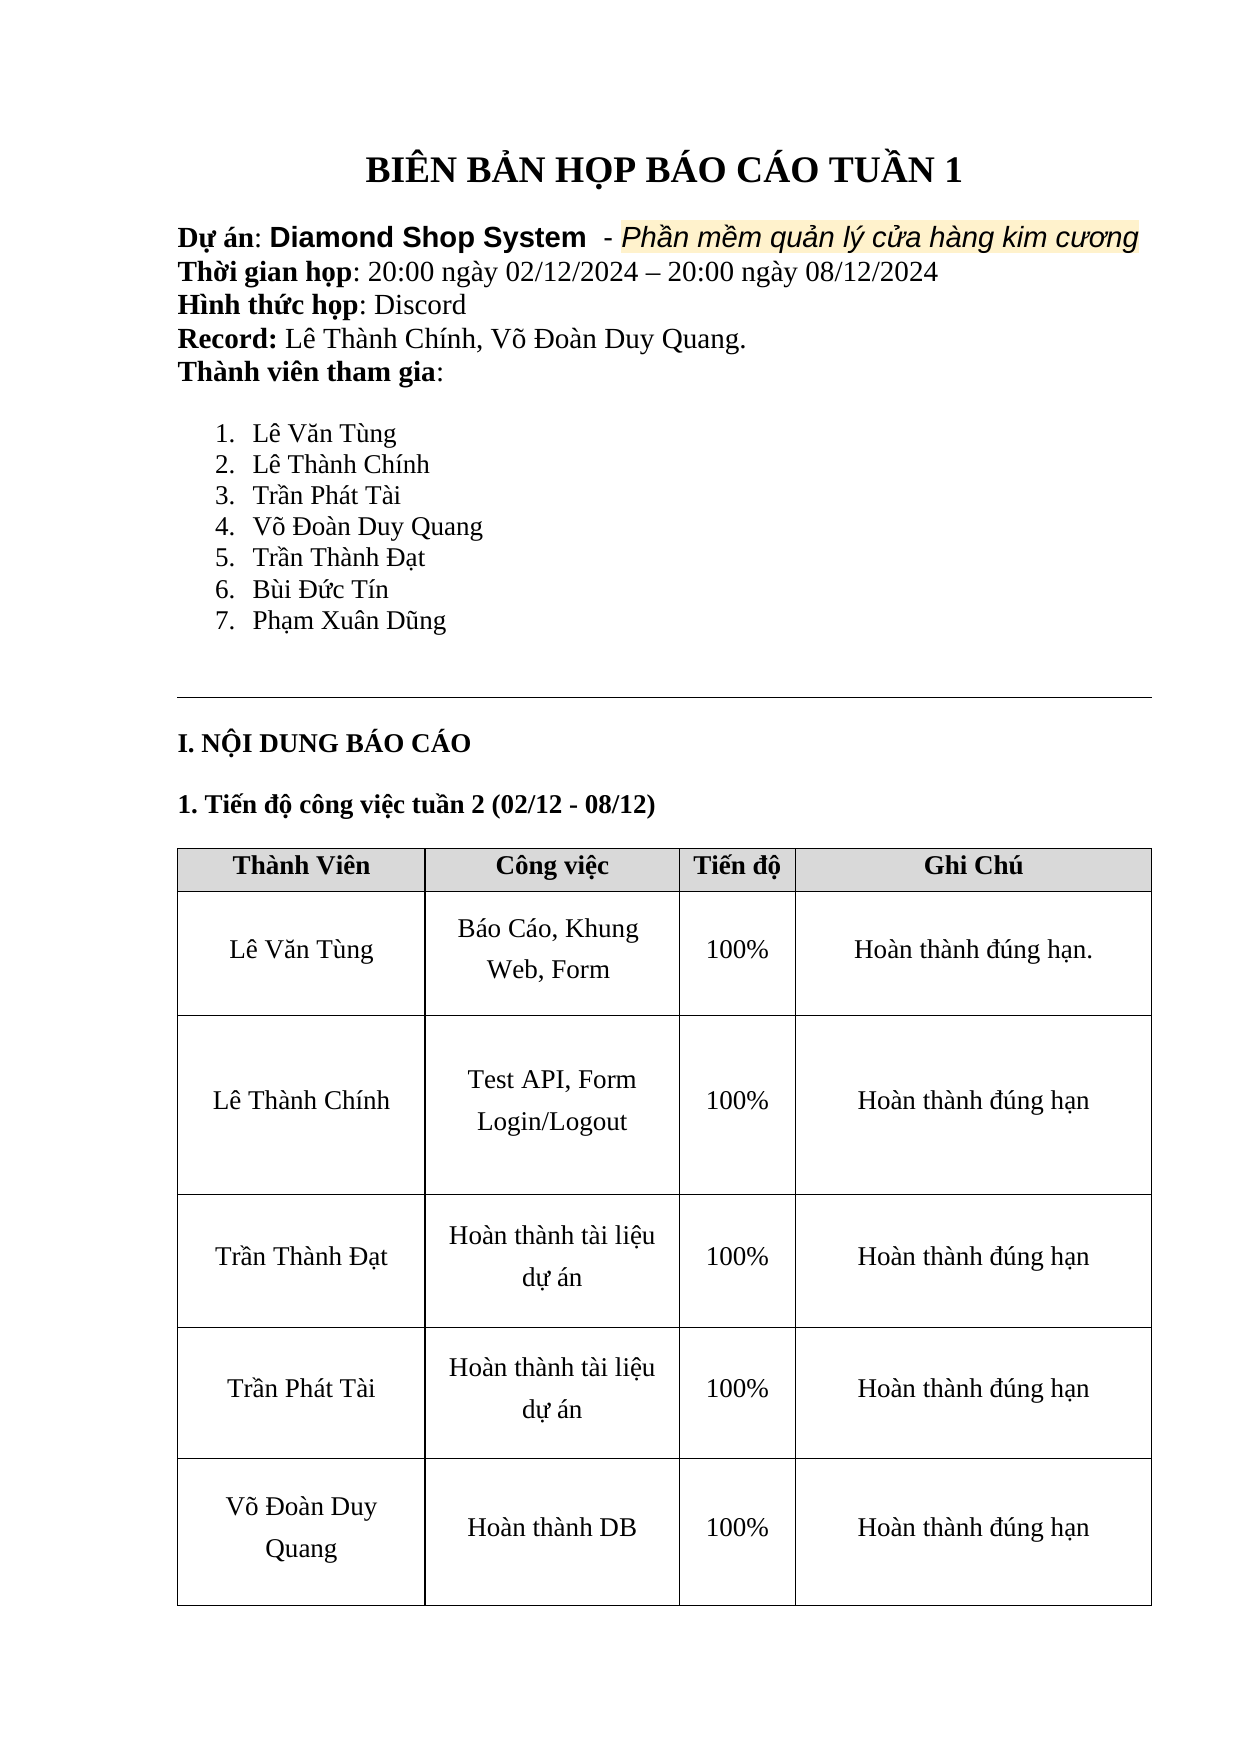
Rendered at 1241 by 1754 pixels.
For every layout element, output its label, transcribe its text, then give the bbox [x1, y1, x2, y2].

list Bùi Đức Tín [215, 573, 1152, 604]
table_cell Test API, Form Login/Logout [426, 1016, 679, 1194]
table_cell Hoàn thành đúng hạn [796, 1328, 1151, 1458]
list Trần Thành Đạt [215, 542, 1152, 573]
table_cell 100% [680, 892, 795, 1015]
list Lê Văn Tùng [215, 417, 1152, 448]
text 1. Tiến độ công việc tuần 2 (02/12 - 08/12) [177, 788, 1152, 819]
table_cell Báo Cáo, Khung Web, Form [426, 892, 679, 1015]
text Dự án: Diamond Shop System - Phần mềm quản lý cửa hàng kim cương Thời gian họp: 20:00 ngày 02/12/2024 – 20:00 ngày 08/12/2024 Hình thức họp: Discord [177, 220, 1152, 321]
list Võ Đoàn Duy Quang [215, 510, 1152, 542]
table_cell Trần Phát Tài [178, 1328, 424, 1458]
table_cell Lê Thành Chính [178, 1016, 424, 1194]
table_cell Hoàn thành đúng hạn [796, 1016, 1151, 1194]
table_header Ghi Chú [796, 849, 1151, 891]
text BIÊN BẢN HỌP BÁO CÁO TUẦN 1 [177, 148, 1152, 191]
table_header Tiến độ [680, 849, 795, 891]
table_cell Hoàn thành đúng hạn [796, 1459, 1151, 1605]
table_cell Hoàn thành đúng hạn [796, 1195, 1151, 1327]
table_cell Hoàn thành tài liệu dự án [426, 1328, 679, 1458]
table_cell 100% [680, 1328, 795, 1458]
table_cell Hoàn thành tài liệu dự án [426, 1195, 679, 1327]
table_cell Hoàn thành đúng hạn. [796, 892, 1151, 1015]
text I. NỘI DUNG BÁO CÁO [177, 728, 1152, 759]
list Trần Phát Tài [215, 479, 1152, 510]
table_header Thành Viên [178, 849, 424, 891]
list Phạm Xuân Dũng [215, 604, 1152, 635]
table_cell Lê Văn Tùng [178, 892, 424, 1015]
table_cell 100% [680, 1459, 795, 1605]
list Lê Thành Chính [215, 448, 1152, 479]
table_cell Trần Thành Đạt [178, 1195, 424, 1327]
table_cell 100% [680, 1016, 795, 1194]
text Record: Lê Thành Chính, Võ Đoàn Duy Quang. Thành viên tham gia: [177, 321, 1152, 388]
table_header Công việc [426, 849, 679, 891]
table_cell Võ Đoàn Duy Quang [178, 1459, 424, 1605]
table_cell Hoàn thành DB [426, 1459, 679, 1605]
table_cell 100% [680, 1195, 795, 1327]
